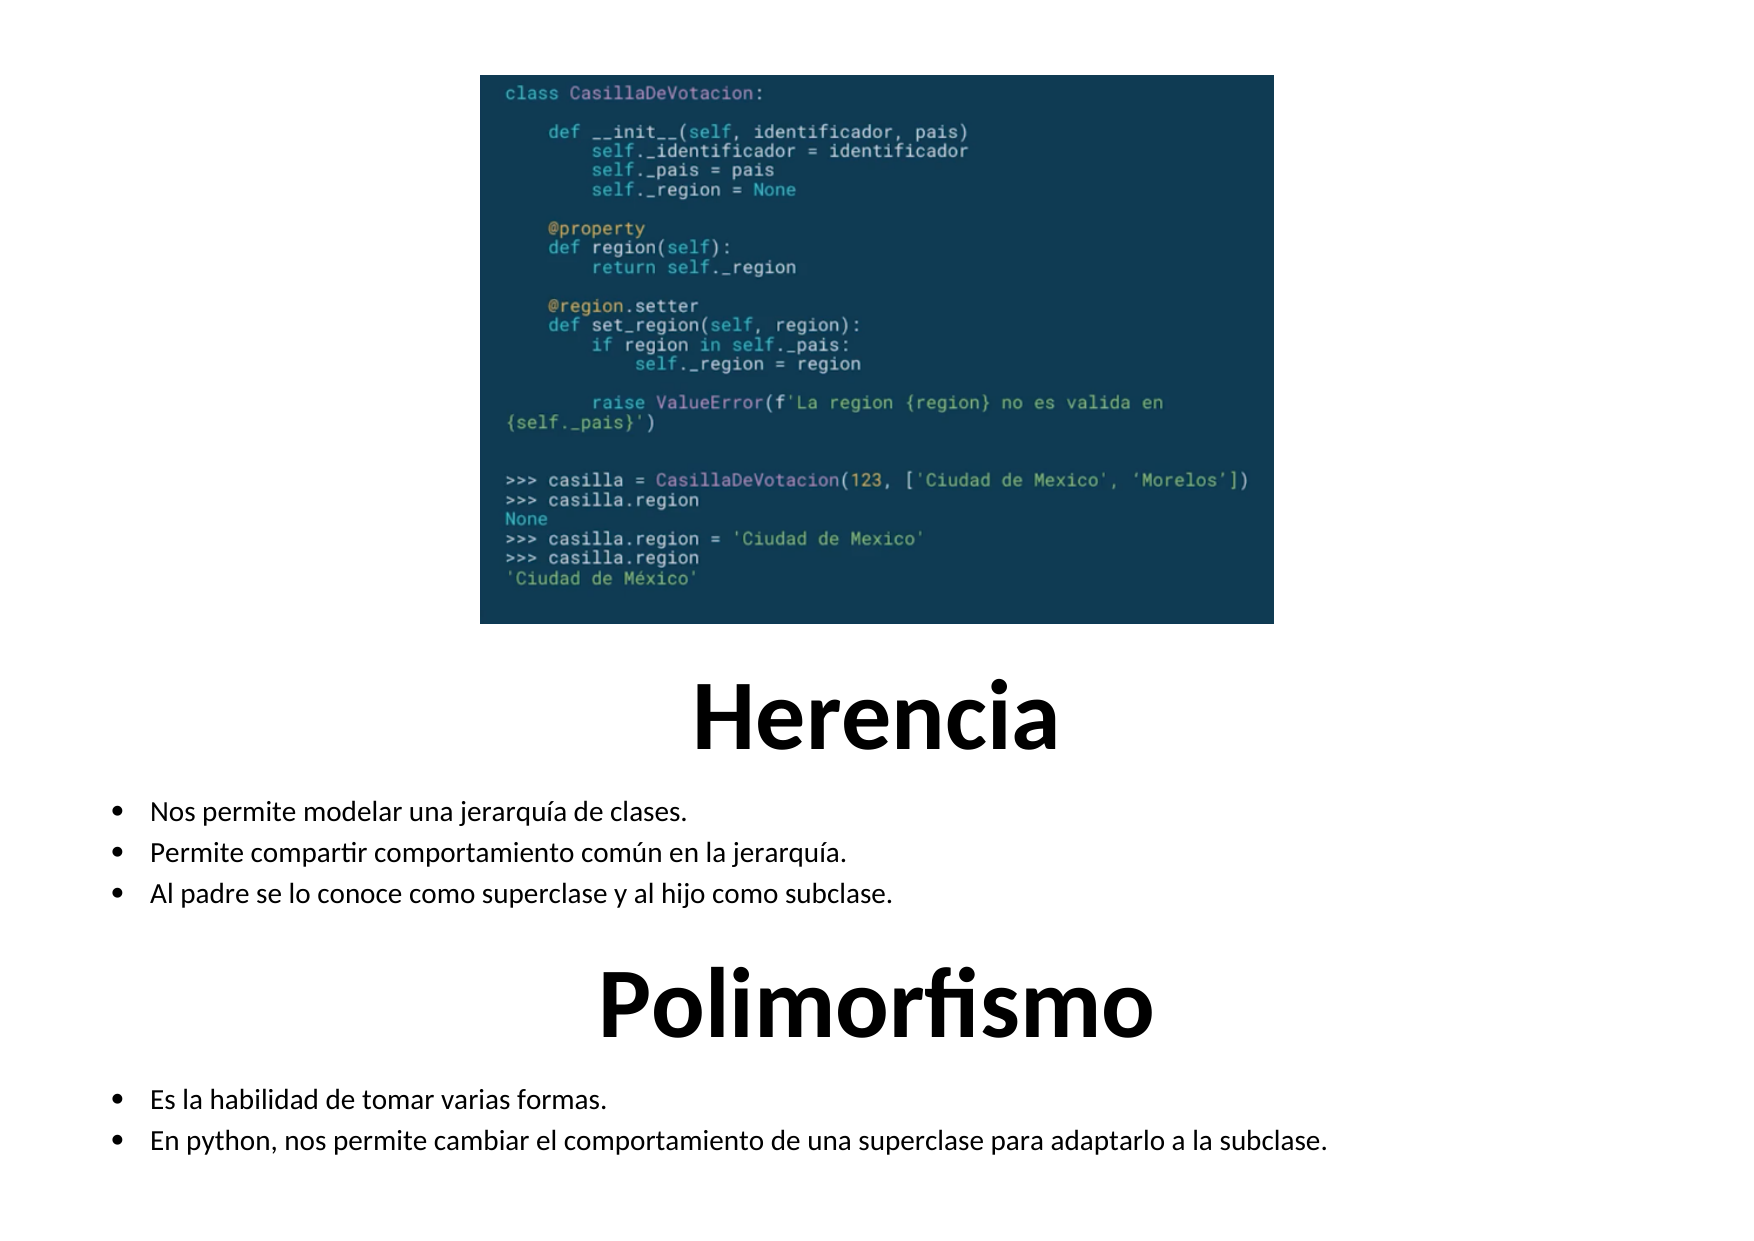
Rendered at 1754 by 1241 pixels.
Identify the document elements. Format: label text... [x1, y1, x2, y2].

subtitle Herencia [75, 653, 1679, 775]
list Nos permite modelar una jerarquía de clases. [112, 793, 1679, 828]
list En python, nos permite cambiar el comportamiento de una superclase para adaptarlo a la subclase. [112, 1122, 1679, 1158]
list Es la habilidad de tomar varias formas. [112, 1081, 1679, 1117]
picture [480, 75, 1274, 624]
subtitle Polimorfismo [75, 941, 1679, 1063]
list Al padre se lo conoce como superclase y al hijo como subclase. [112, 875, 1679, 910]
list Permite compartir comportamiento común en la jerarquía. [112, 834, 1679, 869]
